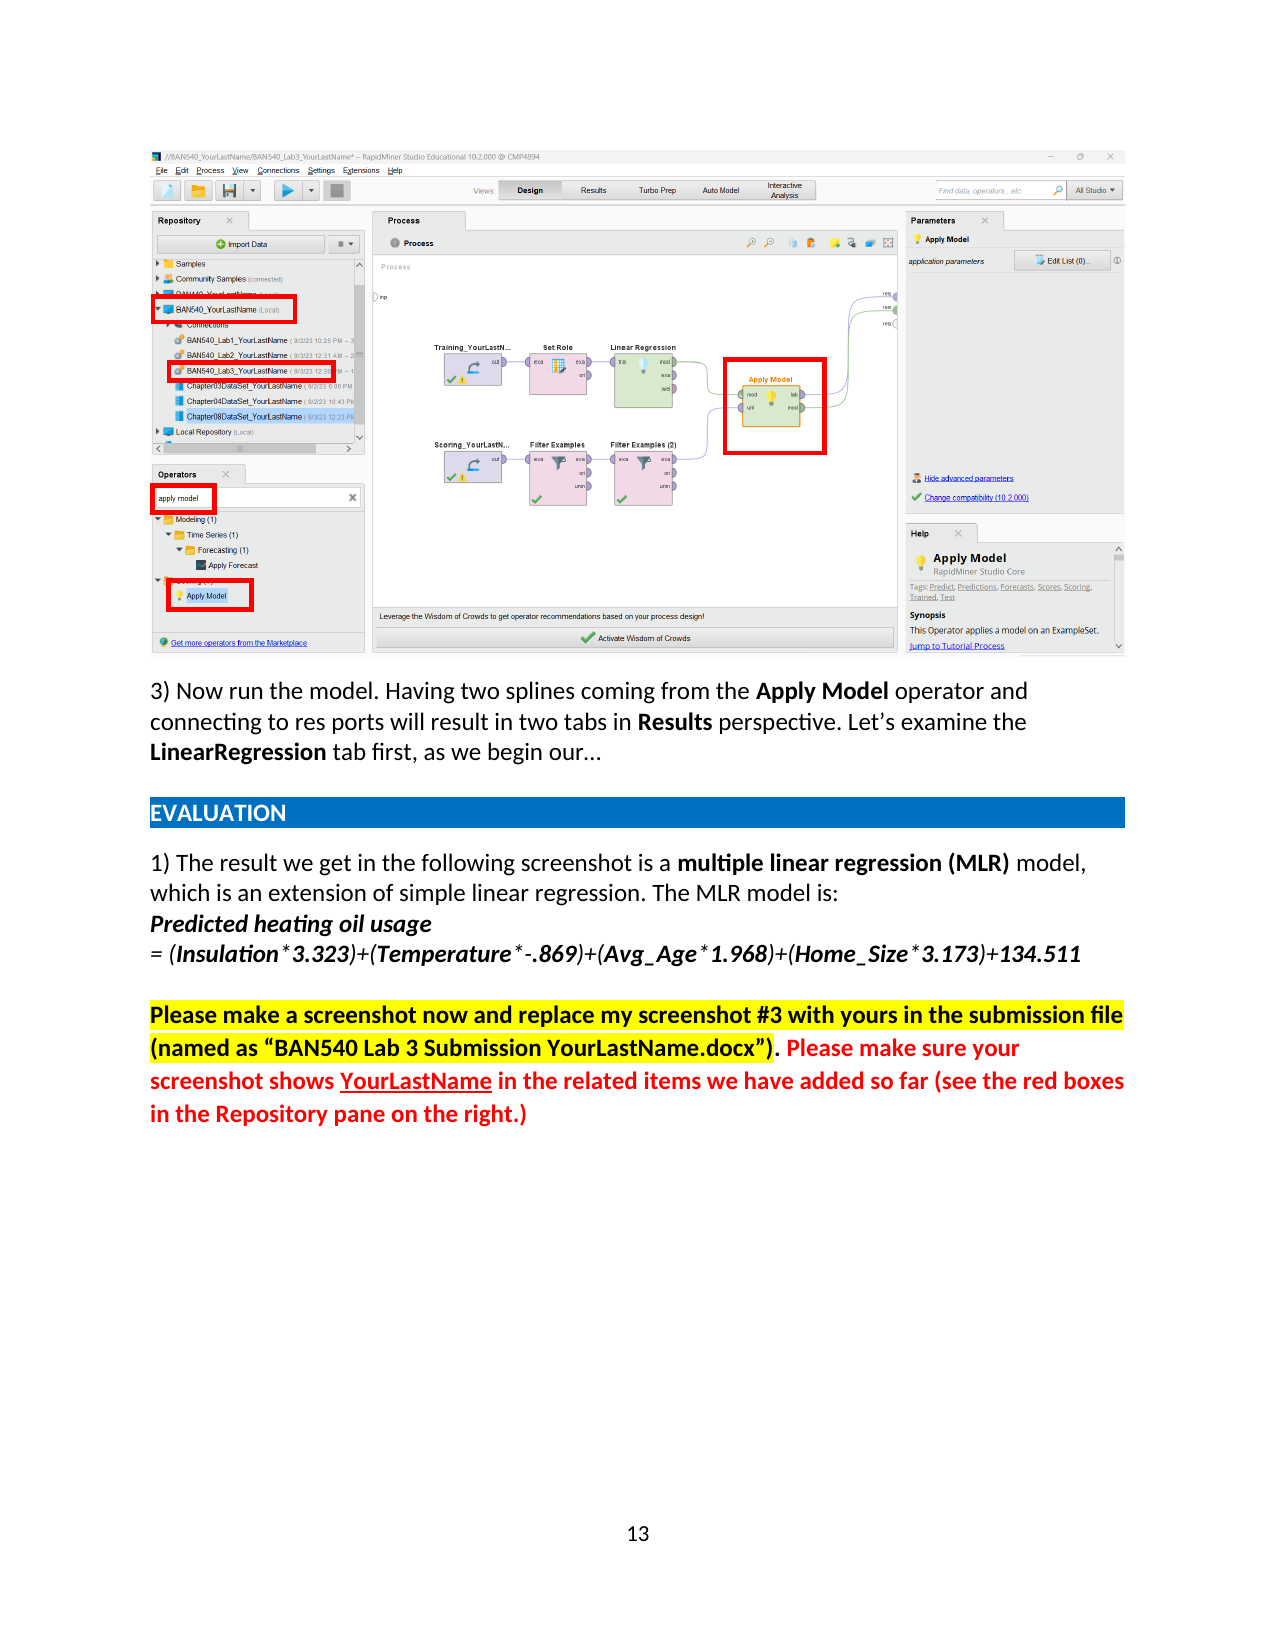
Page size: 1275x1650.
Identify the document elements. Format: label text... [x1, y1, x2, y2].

text EVALUATION [150, 797, 1125, 828]
text 3) Now run the model. Having two splines coming from the Apply Model operator and connecting to res ports will result in two tabs in Results perspective. Let’s examine the LinearRegression tab first, as we begin our… [150, 675, 1125, 767]
text Please make a screenshot now and replace my screenshot #3 with yours in the submission file (named as “BAN540 Lab 3 Submission YourLastName.docx”). Please make sure your screenshot shows YourLastName in the related items we have added so far (see the red boxes in the Repository pane on the right.) [150, 999, 1125, 1129]
text Predicted heating oil usage [150, 908, 1125, 938]
text 1) The result we get in the following screenshot is a multiple linear regression (MLR) model, which is an extension of simple linear regression. The MLR model is: [150, 847, 1125, 908]
text = (Insulation*3.323)+(Temperature*-.869)+(Avg_Age*1.968)+(Home_Size*3.173)+134.511 [150, 938, 1125, 969]
picture [155, 488, 212, 510]
picture [150, 150, 1125, 657]
